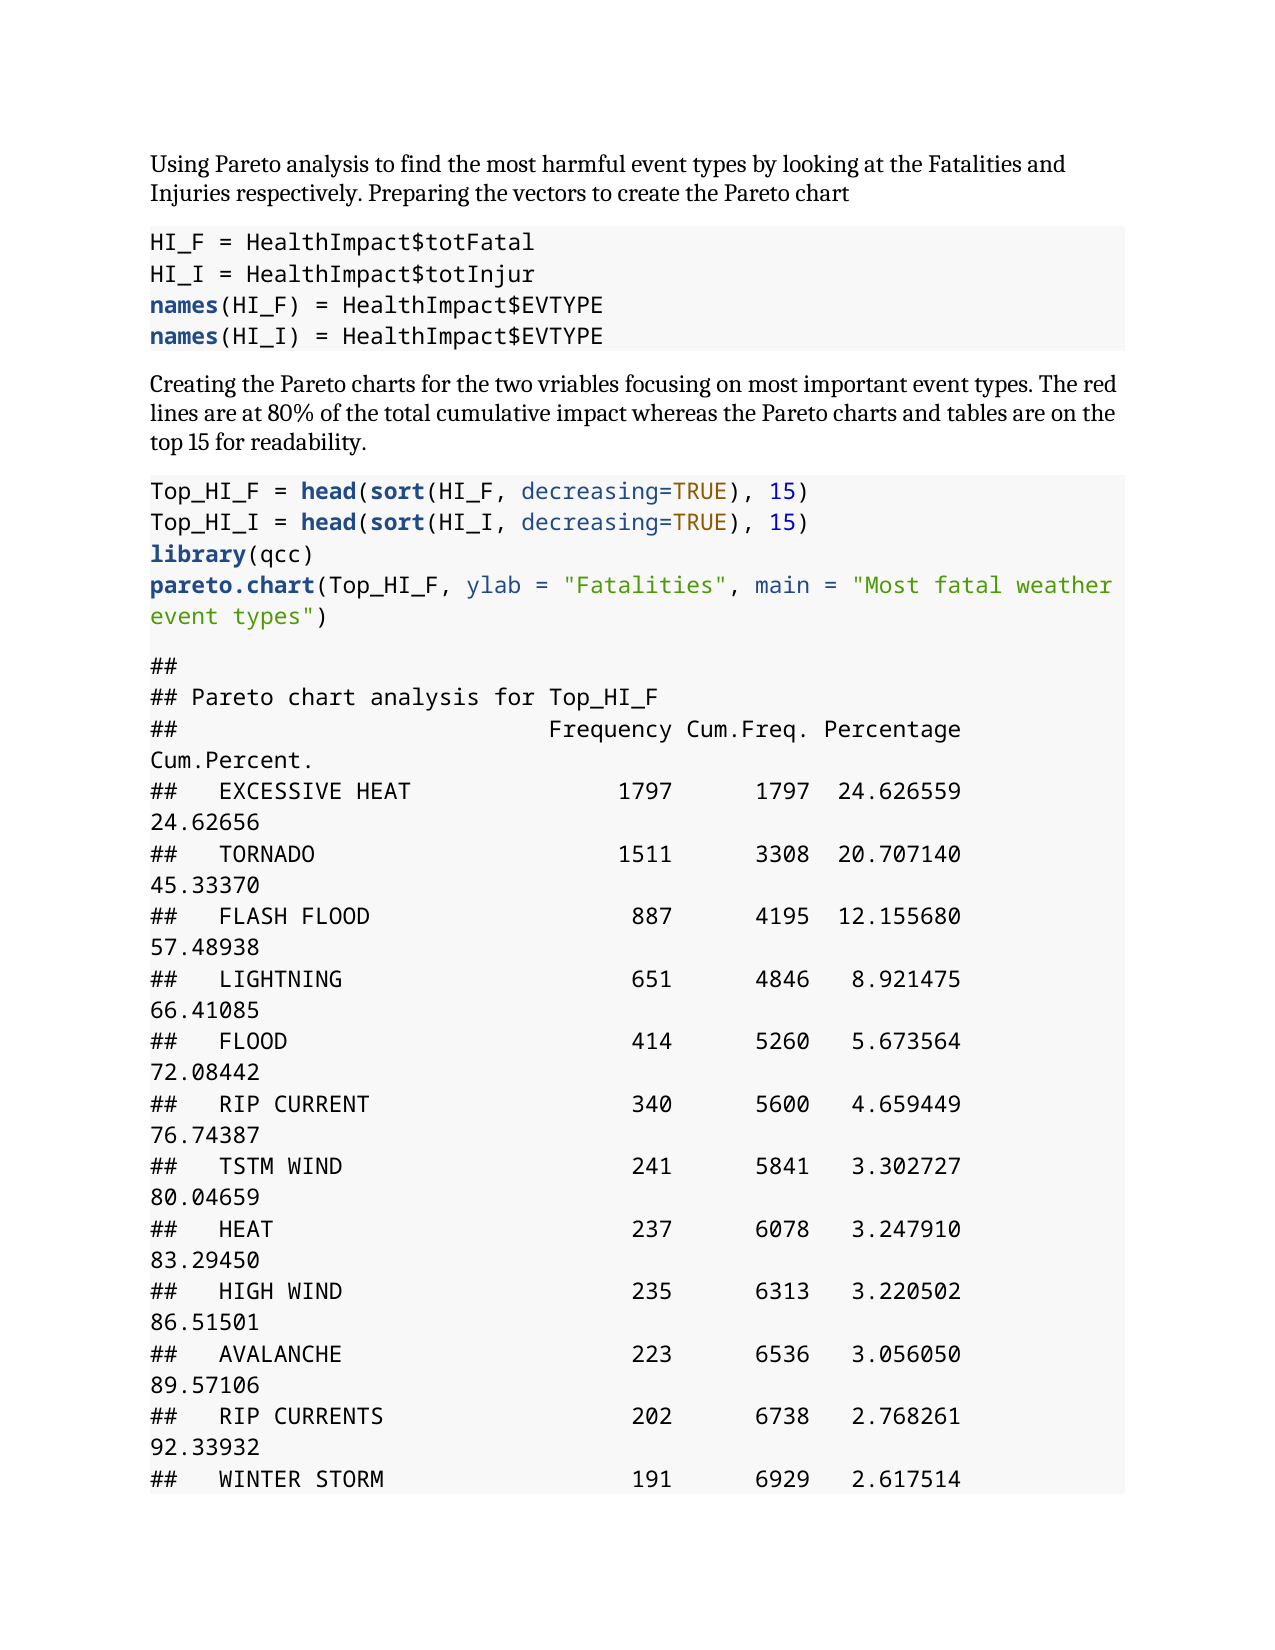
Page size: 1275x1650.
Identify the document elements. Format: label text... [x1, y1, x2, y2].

text Creating the Pareto charts for the two vriables focusing on most important event types. The red lines are at 80% of the total cumulative impact whereas the Pareto charts and tables are on the top 15 for readability. [150, 370, 1125, 456]
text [150, 650, 1125, 1494]
text Top_HI_F = head(sort(HI_F, decreasing=TRUE), 15) Top_HI_I = head(sort(HI_I, decreasing=TRUE), 15) library(qcc) pareto.chart(Top_HI_F, ylab = "Fatalities", main = "Most fatal weather event types") [150, 475, 1125, 631]
text Using Pareto analysis to find the most harmful event types by looking at the Fatalities and Injuries respectively. Preparing the vectors to create the Pareto chart [150, 150, 1125, 207]
text HI_F = HealthImpact$totFatal HI_I = HealthImpact$totInjur names(HI_F) = HealthImpact$EVTYPE names(HI_I) = HealthImpact$EVTYPE [150, 226, 1125, 351]
